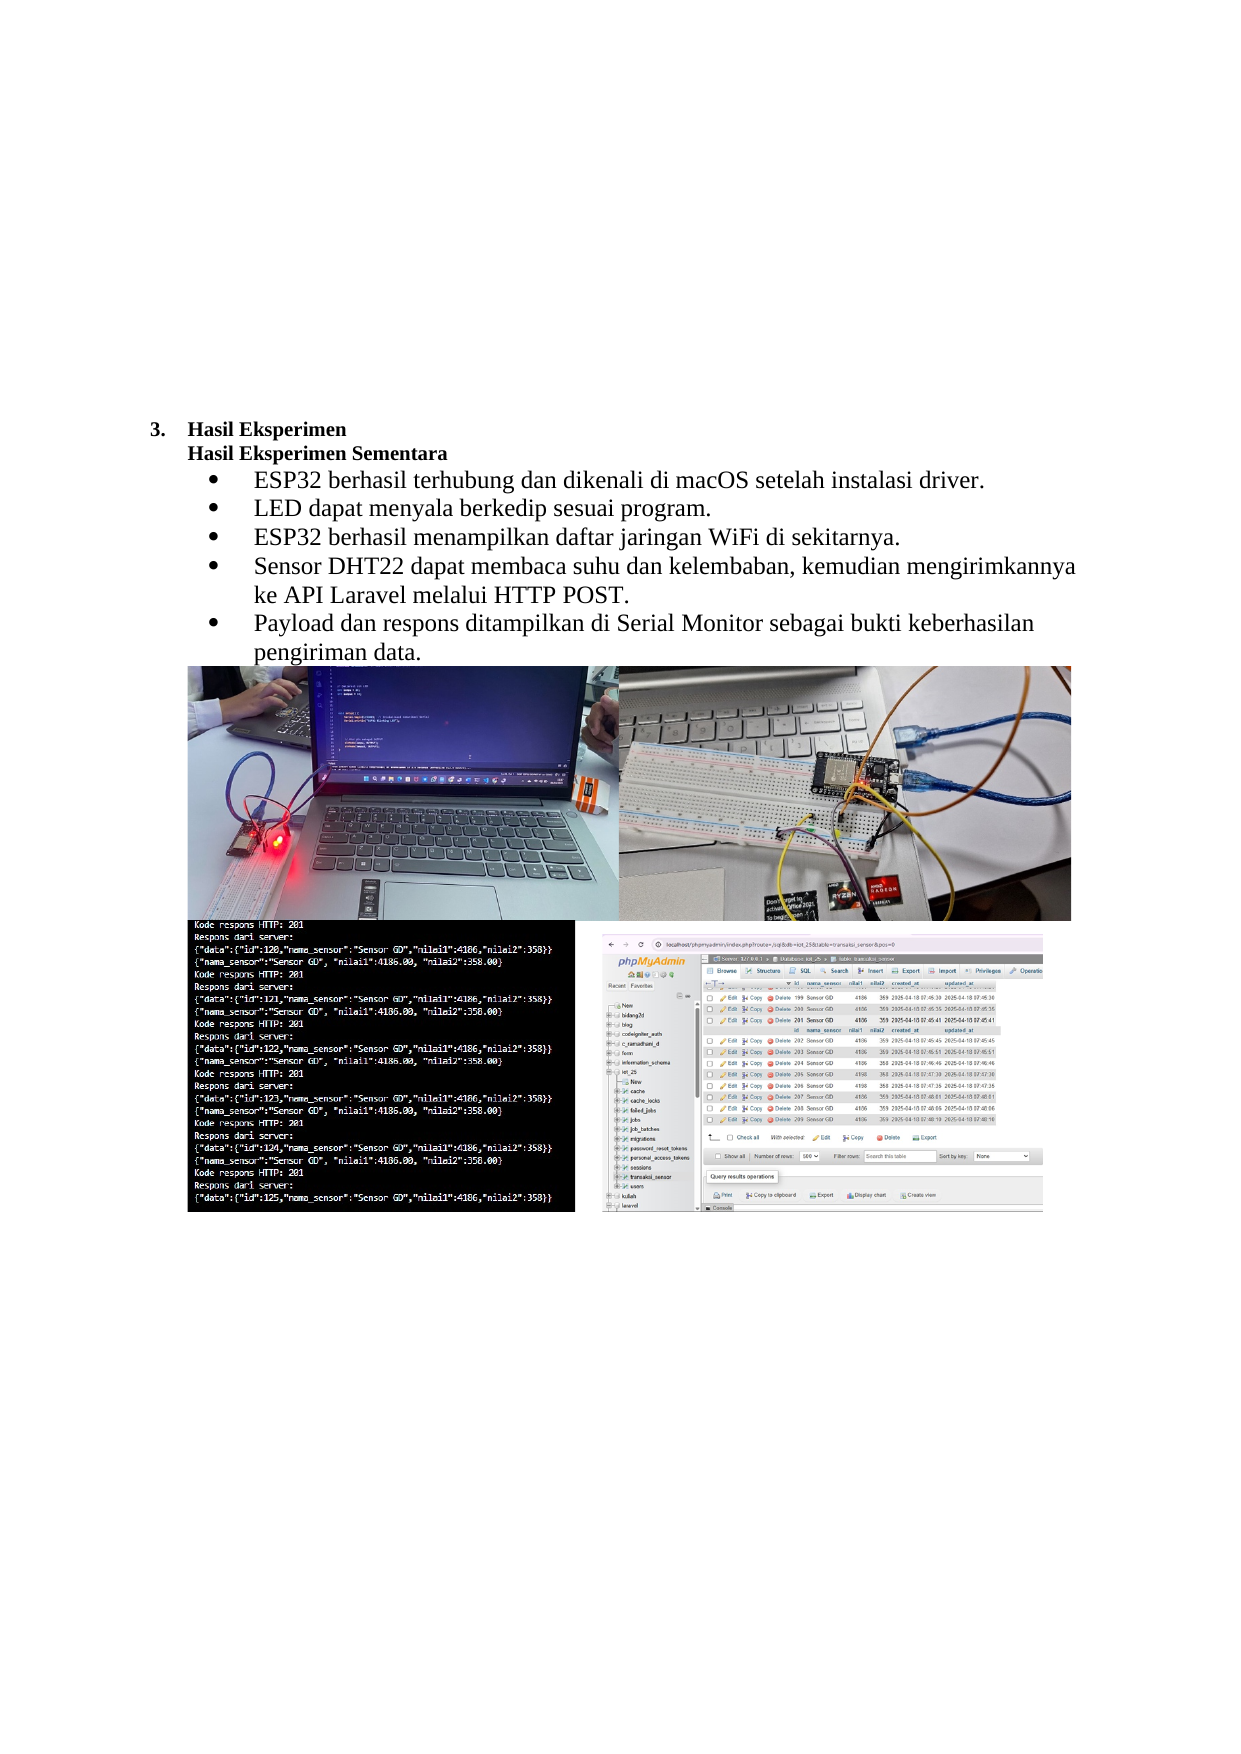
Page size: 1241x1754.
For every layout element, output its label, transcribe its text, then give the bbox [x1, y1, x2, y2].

list ESP32 berhasil terhubung dan dikenali di macOS setelah instalasi driver. [209, 465, 1090, 493]
list LED dapat menyala berkedip sesuai program. [209, 493, 1090, 522]
picture [187, 666, 1072, 1212]
picture [602, 934, 1043, 1212]
list Hasil Eksperimen [150, 417, 1090, 441]
list Hasil Eksperimen Sementara [187, 441, 1090, 465]
list ESP32 berhasil menampilkan daftar jaringan WiFi di sekitarnya. [209, 522, 1090, 551]
list Sensor DHT22 dapat membaca suhu dan kelembaban, kemudian mengirimkannya ke API Laravel melalui HTTP POST. [209, 551, 1090, 608]
list Payload dan respons ditampilkan di Serial Monitor sebagai bukti keberhasilan pengiriman data. [209, 608, 1090, 666]
